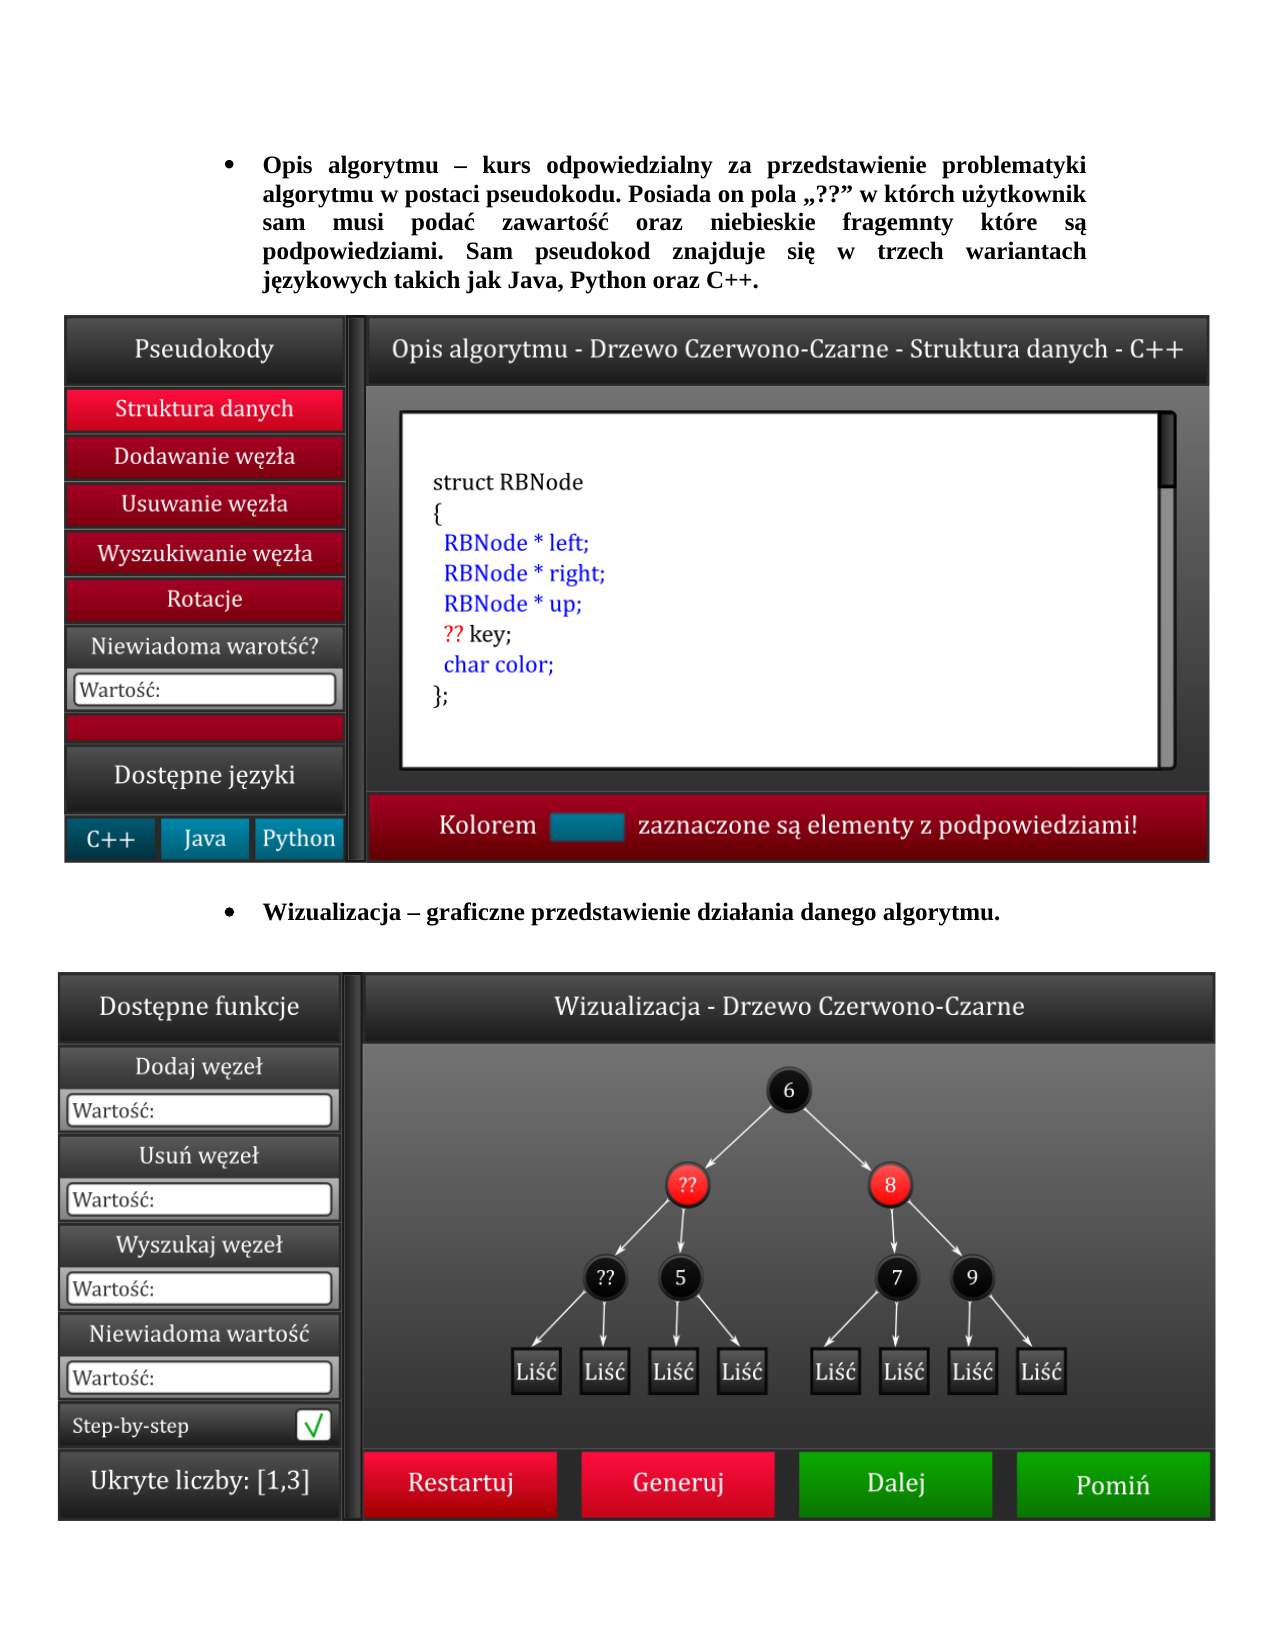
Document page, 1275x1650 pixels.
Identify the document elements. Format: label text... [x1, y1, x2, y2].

picture [57, 972, 1216, 1521]
list Wizualizacja – graficzne przedstawienie działania danego algorytmu. [225, 897, 1087, 926]
list Opis algorytmu – kurs odpowiedzialny za przedstawienie problematyki algorytmu w postaci pseudokodu. Posiada on pola „??” w którch użytkownik sam musi podać zawartość oraz niebieskie fragemnty które są podpowiedziami. Sam pseudokod znajduje się w trzech wariantach językowych takich jak Java, Python oraz C++. [225, 150, 1087, 294]
picture [64, 315, 1210, 863]
